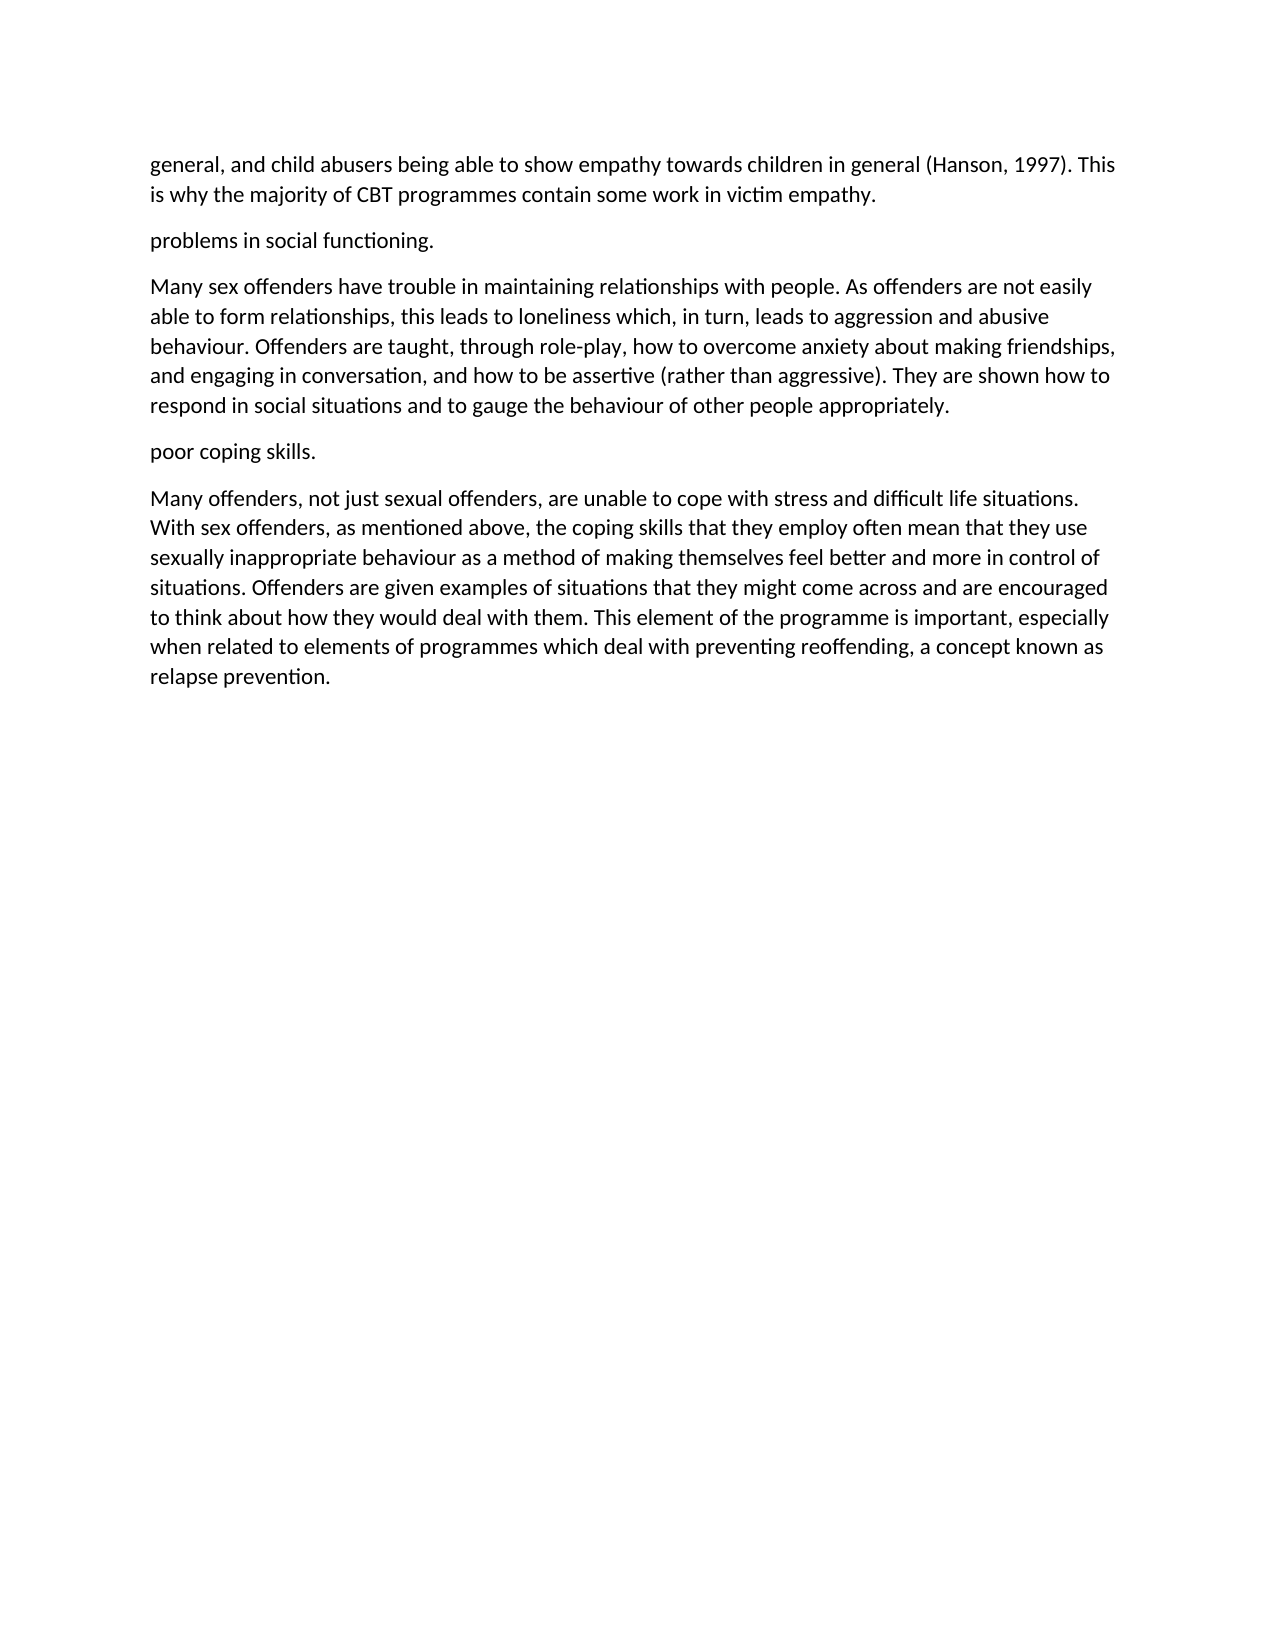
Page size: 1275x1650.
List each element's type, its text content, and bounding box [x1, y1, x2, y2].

text problems in social functioning. [150, 226, 1125, 254]
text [150, 150, 1125, 208]
text Many sex offenders have trouble in maintaining relationships with people. As offenders are not easily able to form relationships, this leads to loneliness which, in turn, leads to aggression and abusive behaviour. Offenders are taught, through role-play, how to overcome anxiety about making friendships, and engaging in conversation, and how to be assertive (rather than aggressive). They are shown how to respond in social situations and to gauge the behaviour of other people appropriately. [150, 272, 1125, 419]
text Many offenders, not just sexual offenders, are unable to cope with stress and difficult life situations. With sex offenders, as mentioned above, the coping skills that they employ often mean that they use sexually inappropriate behaviour as a method of making themselves feel better and more in control of situations. Offenders are given examples of situations that they might come across and are encouraged to think about how they would deal with them. This element of the programme is important, especially when related to elements of programmes which deal with preventing reoffending, a concept known as relapse prevention. [150, 484, 1125, 690]
text poor coping skills. [150, 437, 1125, 466]
